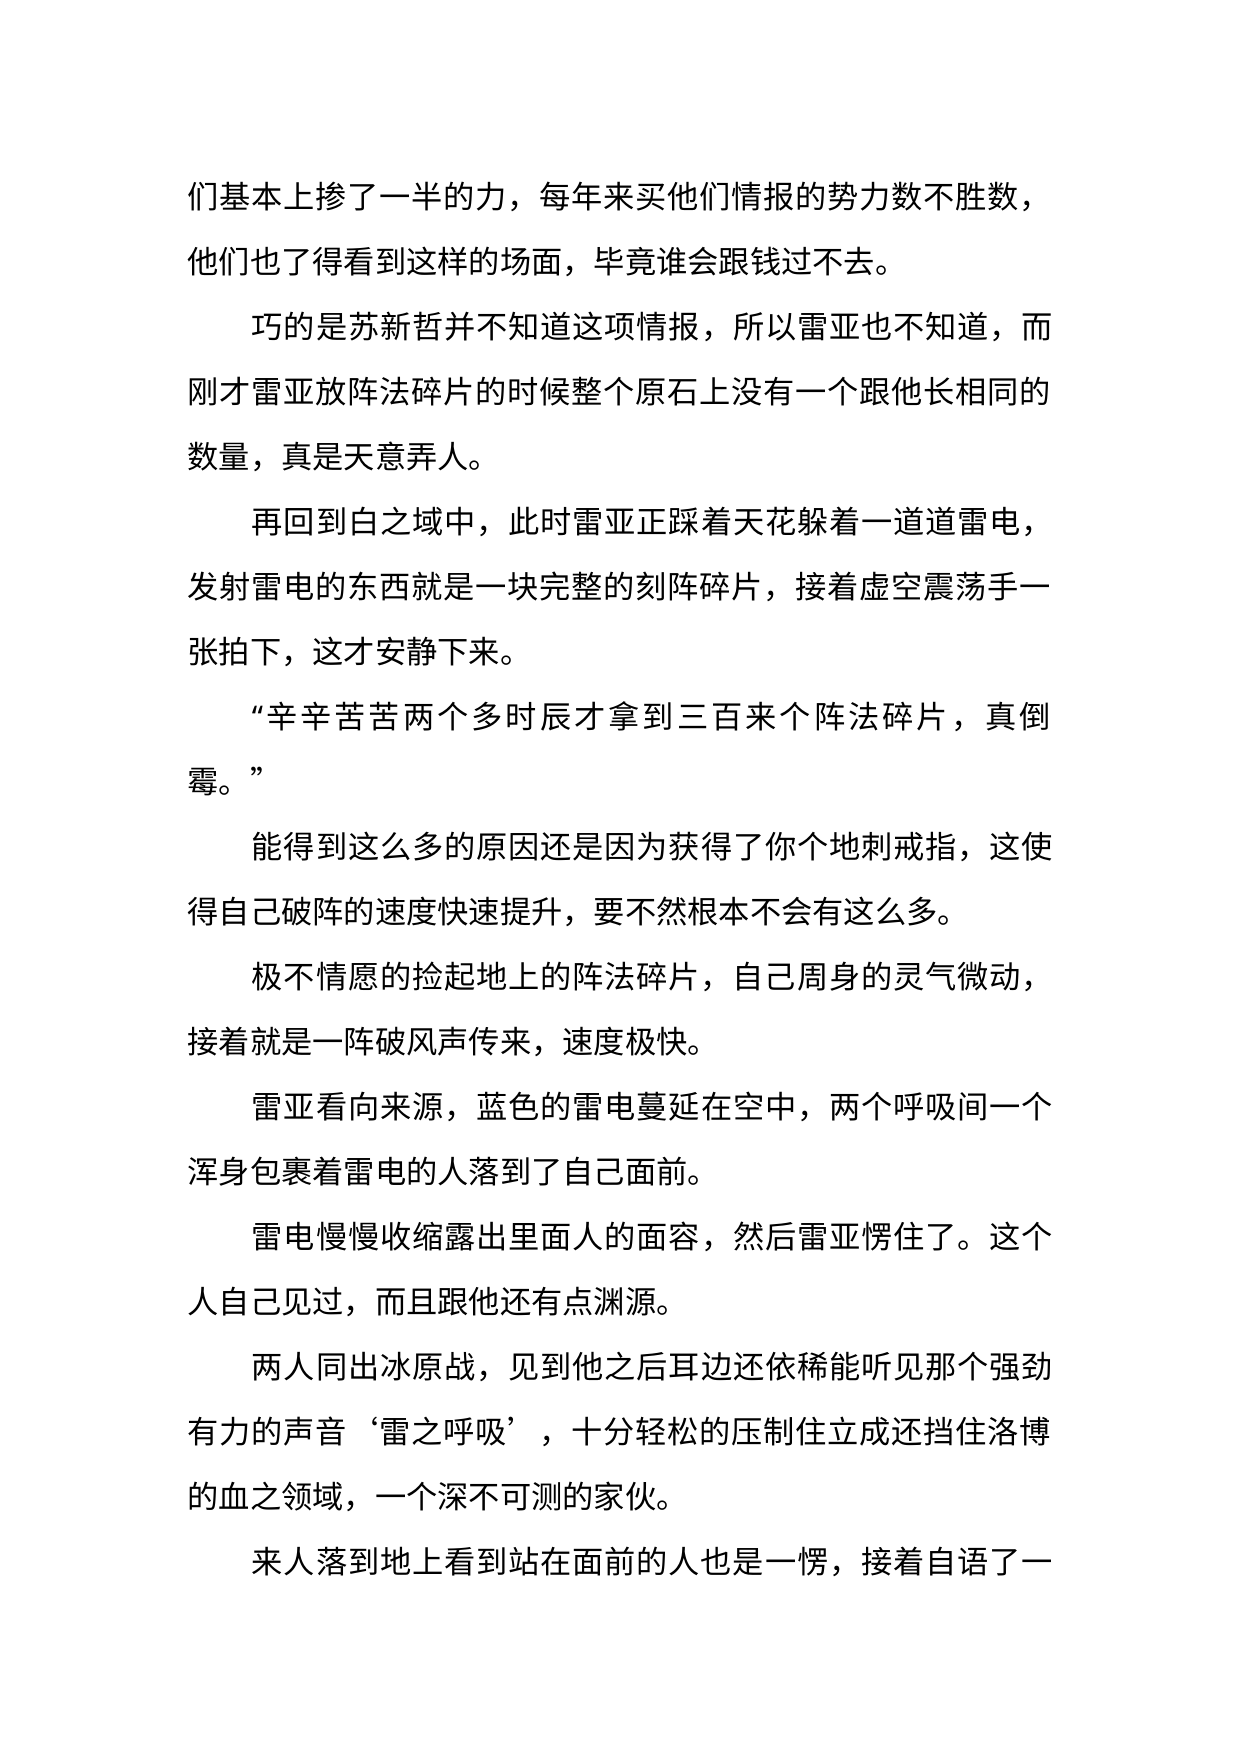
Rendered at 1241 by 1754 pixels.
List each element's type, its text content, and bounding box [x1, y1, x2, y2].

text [187, 1527, 1053, 1592]
text “辛辛苦苦两个多时辰才拿到三百来个阵法碎片，真倒霉。” [187, 682, 1053, 812]
text 雷亚看向来源，蓝色的雷电蔓延在空中，两个呼吸间一个浑身包裹着雷电的人落到了自己面前。 [187, 1072, 1053, 1202]
text 巧的是苏新哲并不知道这项情报，所以雷亚也不知道，而刚才雷亚放阵法碎片的时候整个原石上没有一个跟他长相同的数量，真是天意弄人。 [187, 292, 1053, 487]
text 雷电慢慢收缩露出里面人的面容，然后雷亚愣住了。这个人自己见过，而且跟他还有点渊源。 [187, 1202, 1053, 1332]
text 能得到这么多的原因还是因为获得了你个地刺戒指，这使得自己破阵的速度快速提升，要不然根本不会有这么多。 [187, 812, 1053, 942]
text 极不情愿的捡起地上的阵法碎片，自己周身的灵气微动，接着就是一阵破风声传来，速度极快。 [187, 942, 1053, 1072]
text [187, 162, 1053, 292]
text 再回到白之域中，此时雷亚正踩着天花躲着一道道雷电，发射雷电的东西就是一块完整的刻阵碎片，接着虚空震荡手一张拍下，这才安静下来。 [187, 487, 1053, 682]
text 两人同出冰原战，见到他之后耳边还依稀能听见那个强劲有力的声音‘雷之呼吸’，十分轻松的压制住立成还挡住洛博的血之领域，一个深不可测的家伙。 [187, 1332, 1053, 1527]
